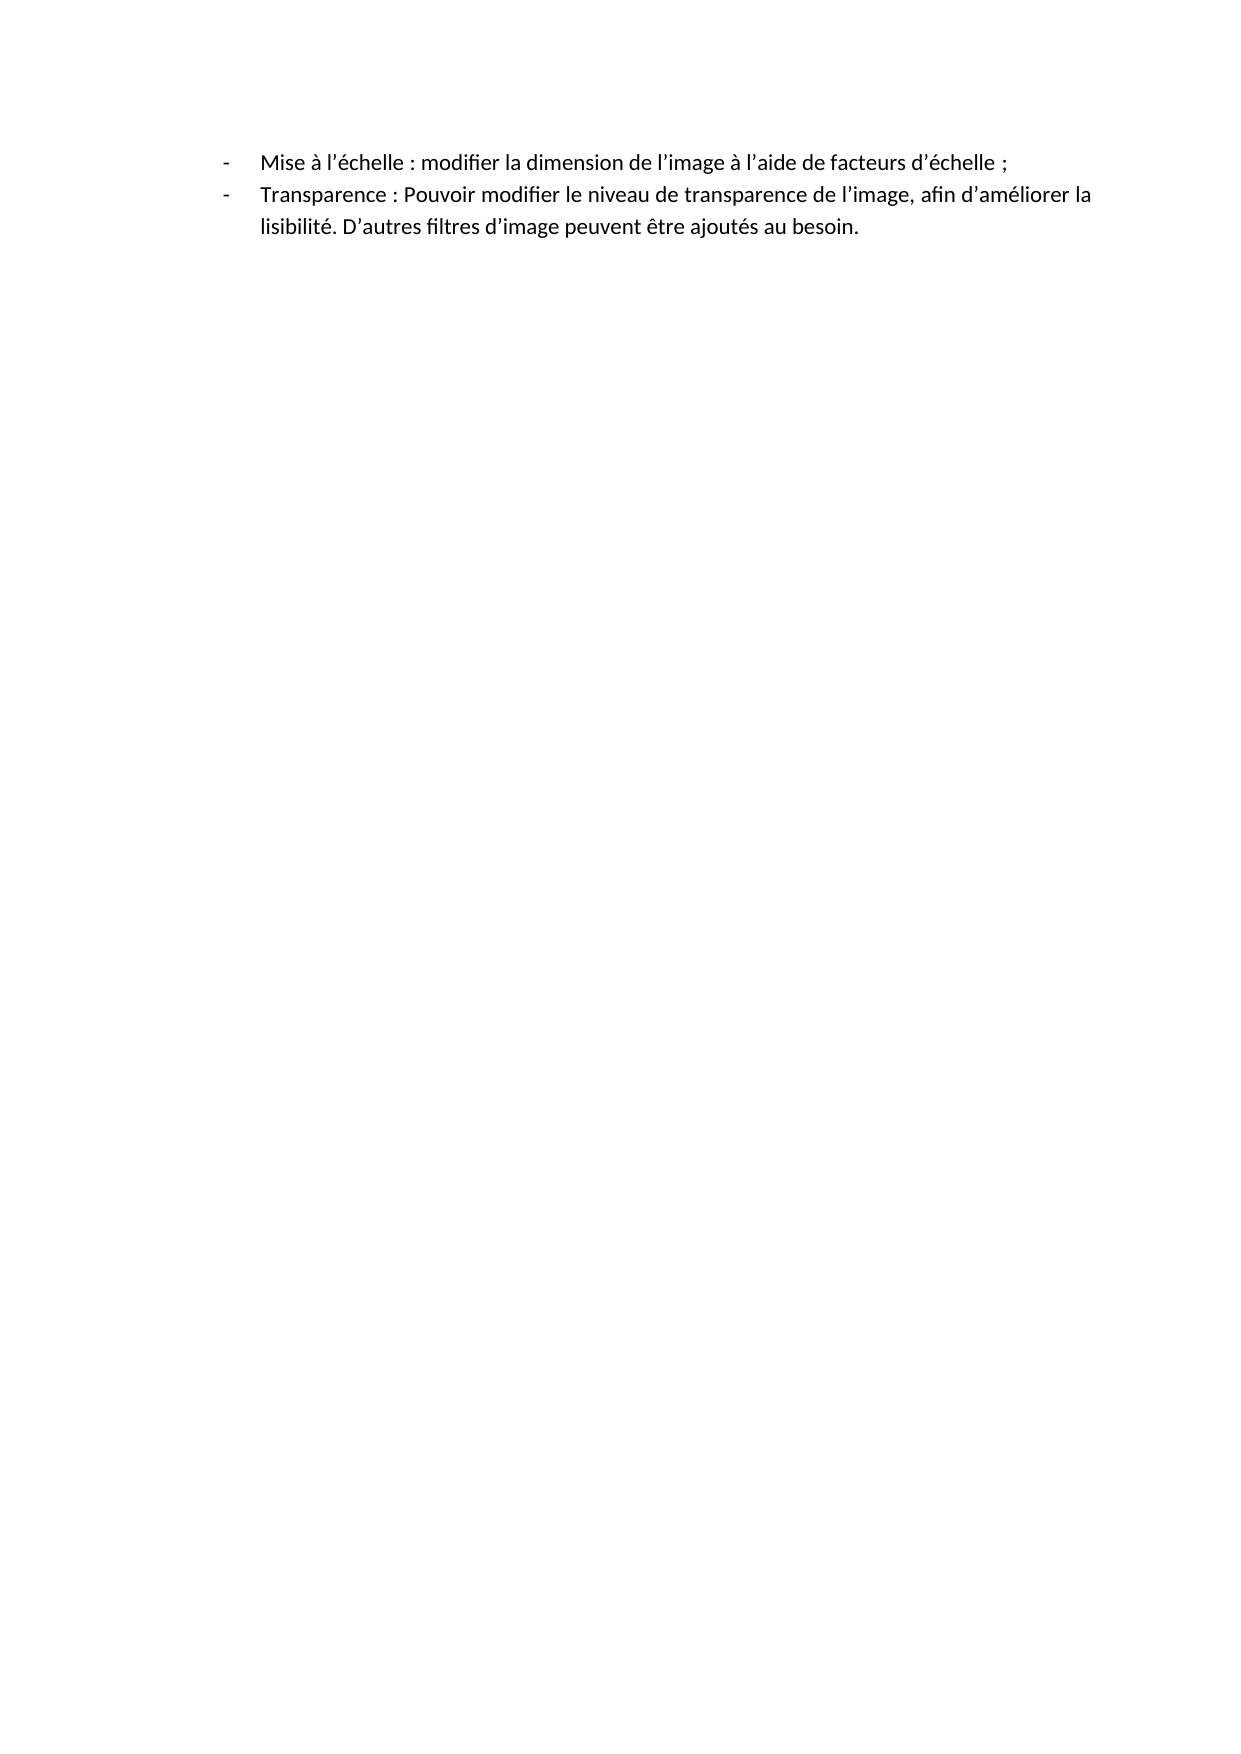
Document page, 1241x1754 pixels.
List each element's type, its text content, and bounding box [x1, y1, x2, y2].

list Transparence : Pouvoir modifier le niveau de transparence de l’image, afin d’améliorer la lisibilité. D’autres filtres d’image peuvent être ajoutés au besoin. [223, 180, 1093, 240]
list Mise à l’échelle : modifier la dimension de l’image à l’aide de facteurs d’échelle ; [223, 148, 1093, 176]
